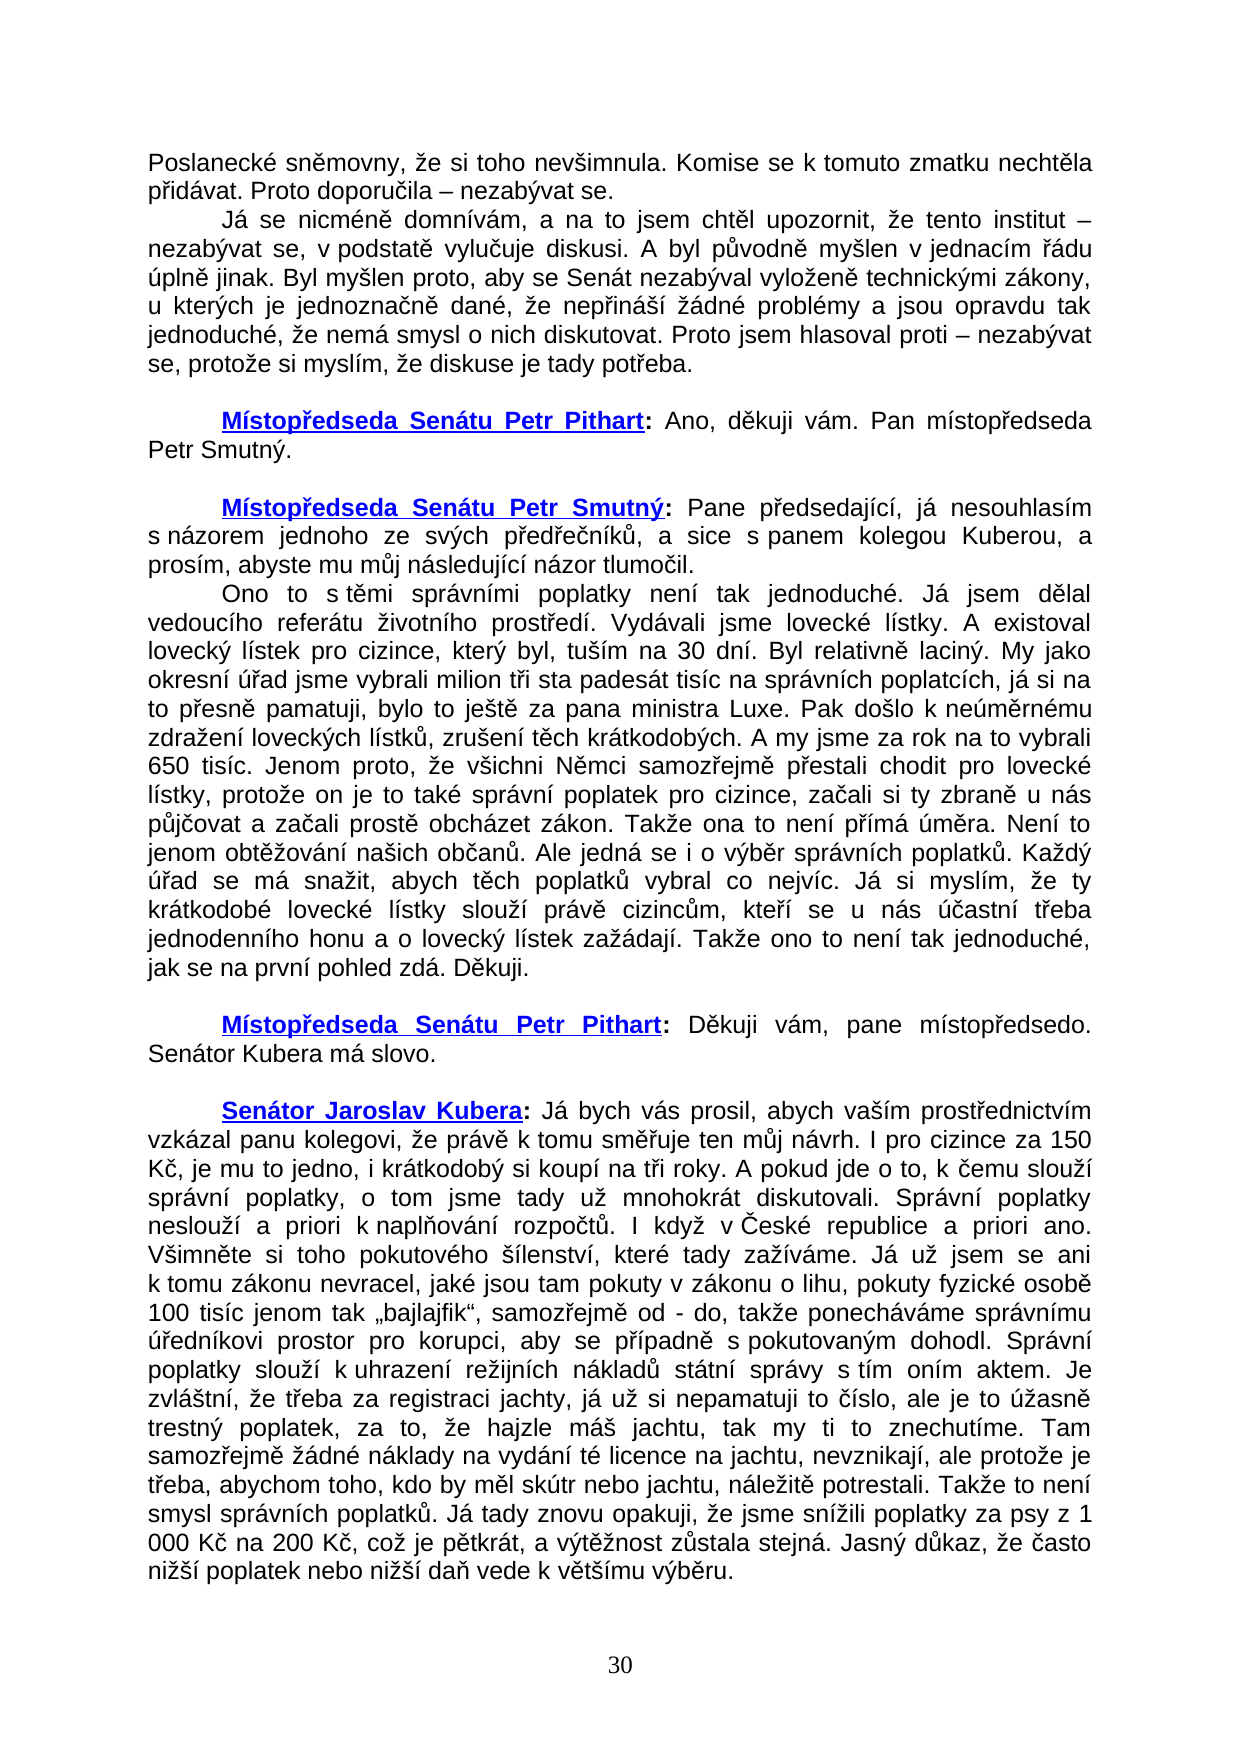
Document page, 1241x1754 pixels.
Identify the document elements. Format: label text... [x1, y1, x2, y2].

text Místopředseda Senátu Petr Smutný: Pane předsedající, já nesouhlasím s názorem jednoho ze svých předřečníků, a sice s panem kolegou Kuberou, a prosím, abyste mu můj následující názor tlumočil. [148, 493, 1093, 579]
text Ono to s těmi správními poplatky není tak jednoduché. Já jsem dělal vedoucího referátu životního prostředí. Vydávali jsme lovecké lístky. A existoval lovecký lístek pro cizince, který byl, tuším na 30 dní. Byl relativně laciný. My jako okresní úřad jsme vybrali milion tři sta padesát tisíc na správních poplatcích, já si na to přesně pamatuji, bylo to ještě za pana ministra Luxe. Pak došlo k neúměrnému zdražení loveckých lístků, zrušení těch krátkodobých. A my jsme za rok na to vybrali 650 tisíc. Jenom proto, že všichni Němci samozřejmě přestali chodit pro lovecké lístky, protože on je to také správní poplatek pro cizince, začali si ty zbraně u nás půjčovat a začali prostě obcházet zákon. Takže ona to není přímá úměra. Není to jenom obtěžování našich občanů. Ale jedná se i o výběr správních poplatků. Každý úřad se má snažit, abych těch poplatků vybral co nejvíc. Já si myslím, že ty krátkodobé lovecké lístky slouží právě cizincům, kteří se u nás účastní třeba jednodenního honu a o lovecký lístek zažádají. Takže ono to není tak jednoduché, jak se na první pohled zdá. Děkuji. [148, 579, 1093, 981]
text Místopředseda Senátu Petr Pithart: Děkuji vám, pane místopředsedo. Senátor Kubera má slovo. [148, 1010, 1093, 1068]
text Senátor Jaroslav Kubera: Já bych vás prosil, abych vaším prostřednictvím vzkázal panu kolegovi, že právě k tomu směřuje ten můj návrh. I pro cizince za 150 Kč, je mu to jedno, i krátkodobý si koupí na tři roky. A pokud jde o to, k čemu slouží správní poplatky, o tom jsme tady už mnohokrát diskutovali. Správní poplatky neslouží a priori k naplňování rozpočtů. I když v České republice a priori ano. Všimněte si toho pokutového šílenství, které tady zažíváme. Já už jsem se ani k tomu zákonu nevracel, jaké jsou tam pokuty v zákonu o lihu, pokuty fyzické osobě 100 tisíc jenom tak „bajlajfik“, samozřejmě od - do, takže ponecháváme správnímu úředníkovi prostor pro korupci, aby se případně s pokutovaným dohodl. Správní poplatky slouží k uhrazení režijních nákladů státní správy s tím oním aktem. Je zvláštní, že třeba za registraci jachty, já už si nepamatuji to číslo, ale je to úžasně trestný poplatek, za to, že hajzle máš jachtu, tak my ti to znechutíme. Tam samozřejmě žádné náklady na vydání té licence na jachtu, nevznikají, ale protože je třeba, abychom toho, kdo by měl skútr nebo jachtu, náležitě potrestali. Takže to není smysl správních poplatků. Já tady znovu opakuji, že jsme snížili poplatky za psy z 1 000 Kč na 200 Kč, což je pětkrát, a výtěžnost zůstala stejná. Jasný důkaz, že často nižší poplatek nebo nižší daň vede k většímu výběru. [148, 1096, 1093, 1585]
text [148, 148, 1093, 205]
text Místopředseda Senátu Petr Pithart: Ano, děkuji vám. Pan místopředseda Petr Smutný. [148, 406, 1093, 464]
text Já se nicméně domnívám, a na to jsem chtěl upozornit, že tento institut – nezabývat se, v podstatě vylučuje diskusi. A byl původně myšlen v jednacím řádu úplně jinak. Byl myšlen proto, aby se Senát nezabýval vyloženě technickými zákony, u kterých je jednoznačně dané, že nepřináší žádné problémy a jsou opravdu tak jednoduché, že nemá smysl o nich diskutovat. Proto jsem hlasoval proti – nezabývat se, protože si myslím, že diskuse je tady potřeba. [148, 205, 1093, 378]
